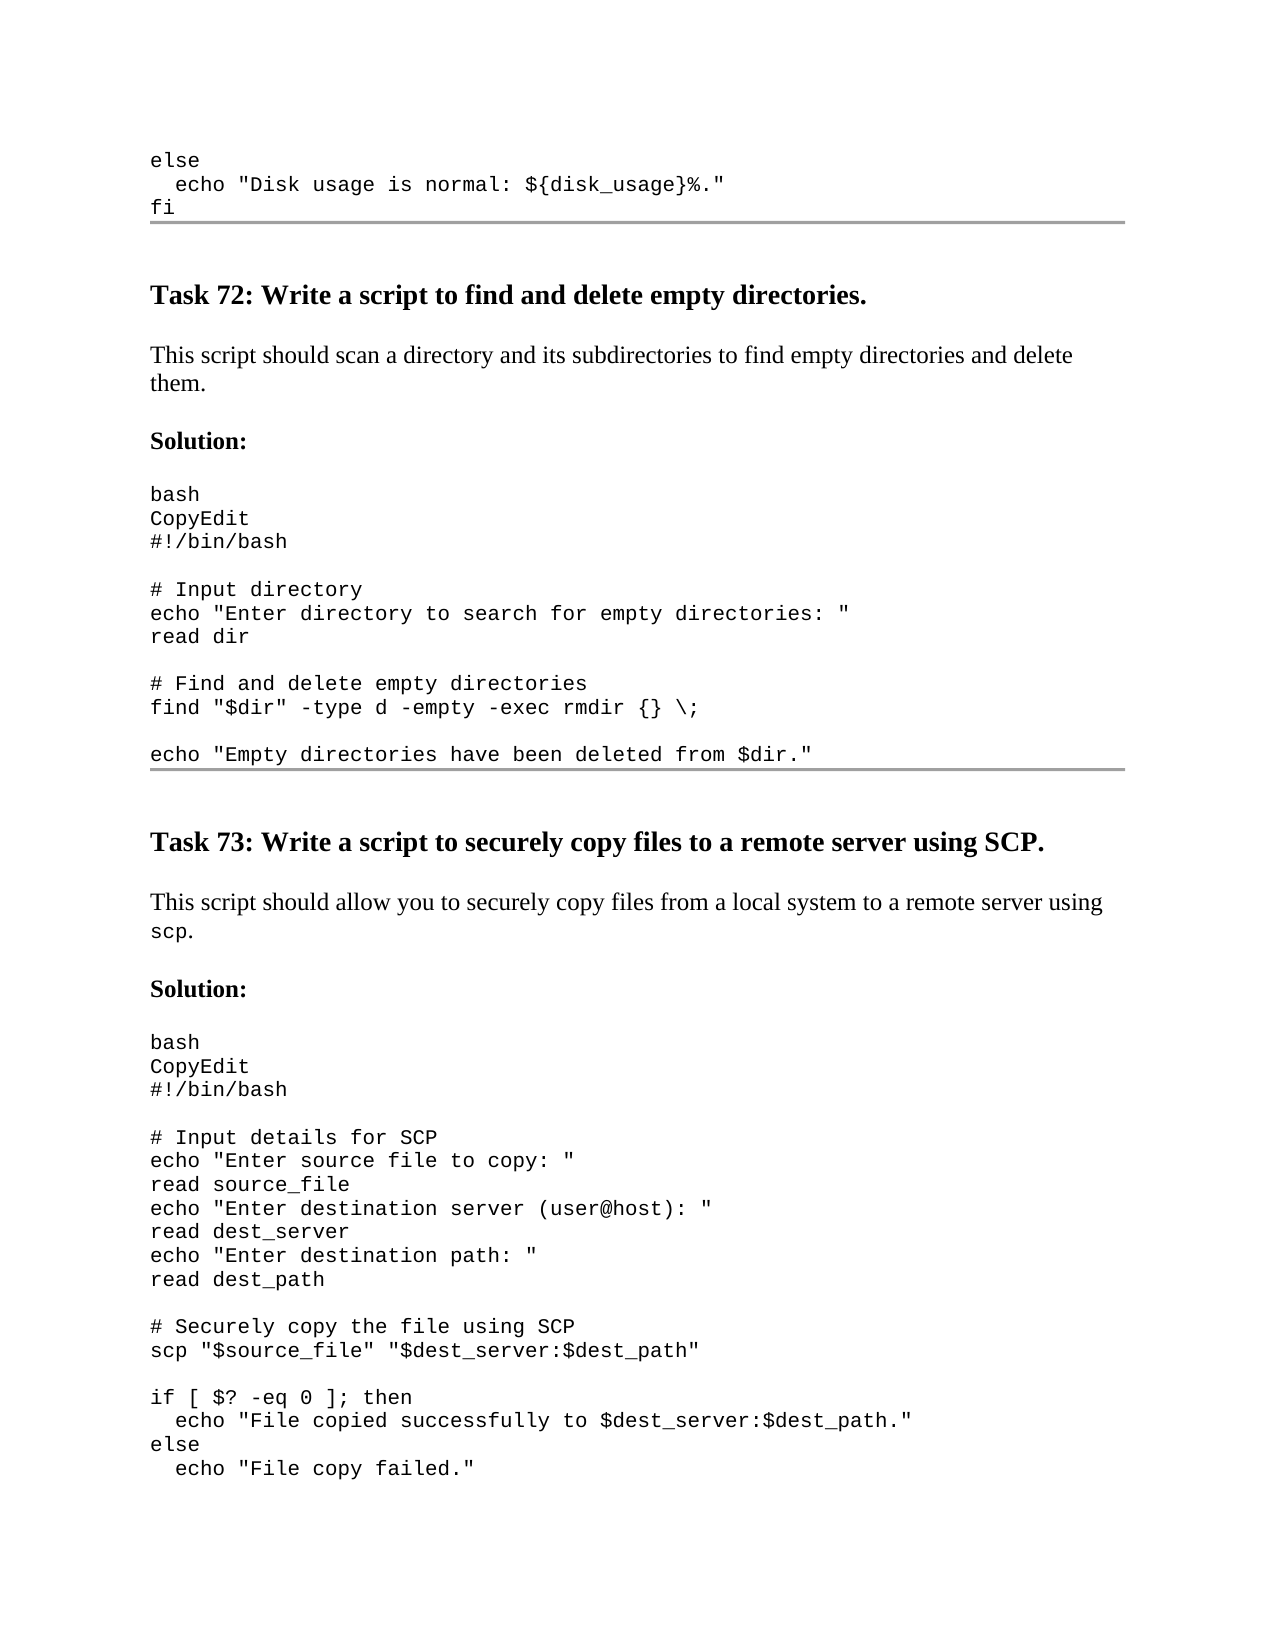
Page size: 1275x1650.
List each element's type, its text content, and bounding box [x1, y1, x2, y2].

text read dir [150, 626, 1125, 650]
text # Securely copy the file using SCP [150, 1316, 1125, 1339]
text echo "Enter directory to search for empty directories: " [150, 602, 1125, 626]
text find "$dir" -type d -empty -exec rmdir {} \; [150, 697, 1125, 721]
text read dest_server [150, 1221, 1125, 1245]
text This script should scan a directory and its subdirectories to find empty directories and delete them. [150, 340, 1125, 397]
text scp "$source_file" "$dest_server:$dest_path" [150, 1339, 1125, 1363]
text fi [150, 197, 1125, 220]
text # Input directory [150, 579, 1125, 602]
text echo "File copy failed." [150, 1458, 1125, 1481]
text Solution: [150, 426, 1125, 455]
text CopyEdit [150, 1056, 1125, 1079]
text Task 72: Write a script to find and delete empty directories. [150, 278, 1125, 311]
text #!/bin/bash [150, 532, 1125, 555]
text bash [150, 484, 1125, 508]
text # Find and delete empty directories [150, 673, 1125, 697]
text echo "Enter destination path: " [150, 1245, 1125, 1269]
text read dest_path [150, 1269, 1125, 1292]
text Solution: [150, 974, 1125, 1003]
text else [150, 1434, 1125, 1458]
text else [150, 150, 1125, 174]
text CopyEdit [150, 508, 1125, 532]
text echo "Disk usage is normal: ${disk_usage}%." [150, 174, 1125, 197]
text echo "File copied successfully to $dest_server:$dest_path." [150, 1411, 1125, 1434]
text echo "Empty directories have been deleted from $dir." [150, 744, 1125, 768]
text Task 73: Write a script to securely copy files to a remote server using SCP. [150, 825, 1125, 858]
text This script should allow you to securely copy files from a local system to a remote server using scp. [150, 887, 1125, 945]
text #!/bin/bash [150, 1079, 1125, 1103]
text read source_file [150, 1174, 1125, 1198]
text # Input details for SCP [150, 1127, 1125, 1150]
text bash [150, 1032, 1125, 1056]
text if [ $? -eq 0 ]; then [150, 1387, 1125, 1411]
text echo "Enter destination server (user@host): " [150, 1198, 1125, 1221]
text echo "Enter source file to copy: " [150, 1150, 1125, 1174]
